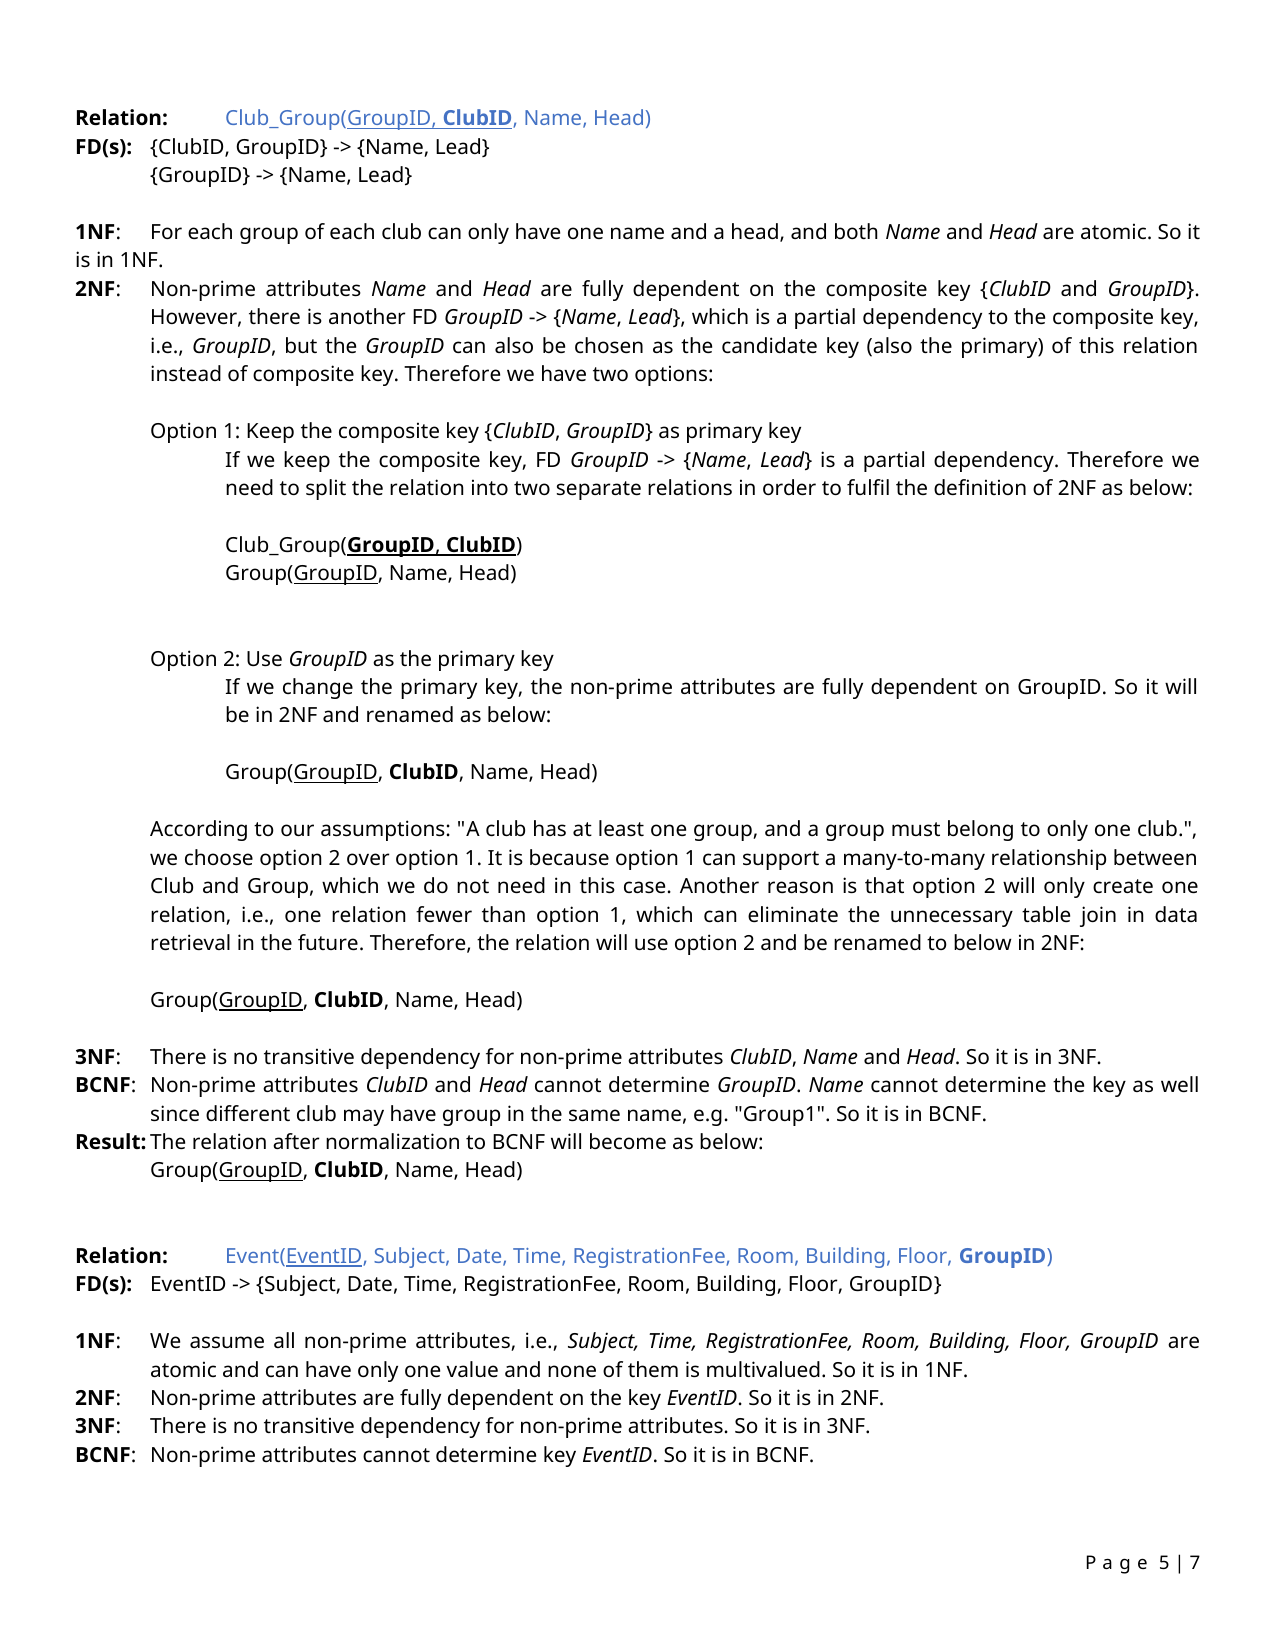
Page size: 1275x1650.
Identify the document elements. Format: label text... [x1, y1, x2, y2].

text 2NF: Non-prime attributes are fully dependent on the key EventID. So it is in 2NF. [75, 1383, 1200, 1412]
text 3NF: There is no transitive dependency for non-prime attributes. So it is in 3NF. [75, 1412, 1200, 1440]
text Club_Group(GroupID, ClubID) [225, 530, 1200, 558]
text BCNF: Non-prime attributes ClubID and Head cannot determine GroupID. Name cannot determine the key as well since different club may have group in the same name, e.g. "Group1". So it is in BCNF. [75, 1070, 1200, 1127]
text Option 1: Keep the composite key {ClubID, GroupID} as primary key [75, 416, 1200, 445]
text 2NF: Non-prime attributes Name and Head are fully dependent on the composite key {ClubID and GroupID}. However, there is another FD GroupID -> {Name, Lead}, which is a partial dependency to the composite key, i.e., GroupID, but the GroupID can also be chosen as the candidate key (also the primary) of this relation instead of composite key. Therefore we have two options: [75, 274, 1200, 388]
text According to our assumptions: "A club has at least one group, and a group must belong to only one club.", we choose option 2 over option 1. It is because option 1 can support a many-to-many relationship between Club and Group, which we do not need in this case. Another reason is that option 2 will only create one relation, i.e., one relation fewer than option 1, which can eliminate the unnecessary table join in data retrieval in the future. Therefore, the relation will use option 2 and be renamed to below in 2NF: [75, 814, 1200, 957]
text Option 2: Use GroupID as the primary key [75, 644, 1200, 672]
text Group(GroupID, ClubID, Name, Head) [75, 985, 1200, 1013]
text 1NF: For each group of each club can only have one name and a head, and both Name and Head are atomic. So it is in 1NF. [75, 217, 1200, 274]
text Group(GroupID, ClubID, Name, Head) [150, 1156, 1200, 1184]
text Result: The relation after normalization to BCNF will become as below: [75, 1127, 1200, 1156]
text Relation: Club_Group(GroupID, ClubID, Name, Head) [75, 103, 1200, 132]
text 1NF: We assume all non-prime attributes, i.e., Subject, Time, RegistrationFee, Room, Building, Floor, GroupID are atomic and can have only one value and none of them is multivalued. So it is in 1NF. [75, 1326, 1200, 1383]
text Group(GroupID, Name, Head) [225, 558, 1200, 587]
text Group(GroupID, ClubID, Name, Head) [150, 757, 1200, 786]
text If we change the primary key, the non-prime attributes are fully dependent on GroupID. So it will be in 2NF and renamed as below: [225, 672, 1200, 729]
text FD(s): {ClubID, GroupID} -> {Name, Lead} [75, 132, 1200, 160]
text BCNF: Non-prime attributes cannot determine key EventID. So it is in BCNF. [75, 1440, 1200, 1468]
text Relation: Event(EventID, Subject, Date, Time, RegistrationFee, Room, Building, Floor, GroupID) [75, 1241, 1200, 1269]
text If we keep the composite key, FD GroupID -> {Name, Lead} is a partial dependency. Therefore we need to split the relation into two separate relations in order to fulfil the definition of 2NF as below: [225, 445, 1200, 502]
text FD(s): EventID -> {Subject, Date, Time, RegistrationFee, Room, Building, Floor, GroupID} [75, 1269, 1200, 1298]
text {GroupID} -> {Name, Lead} [75, 160, 1200, 189]
text 3NF: There is no transitive dependency for non-prime attributes ClubID, Name and Head. So it is in 3NF. [75, 1042, 1200, 1070]
